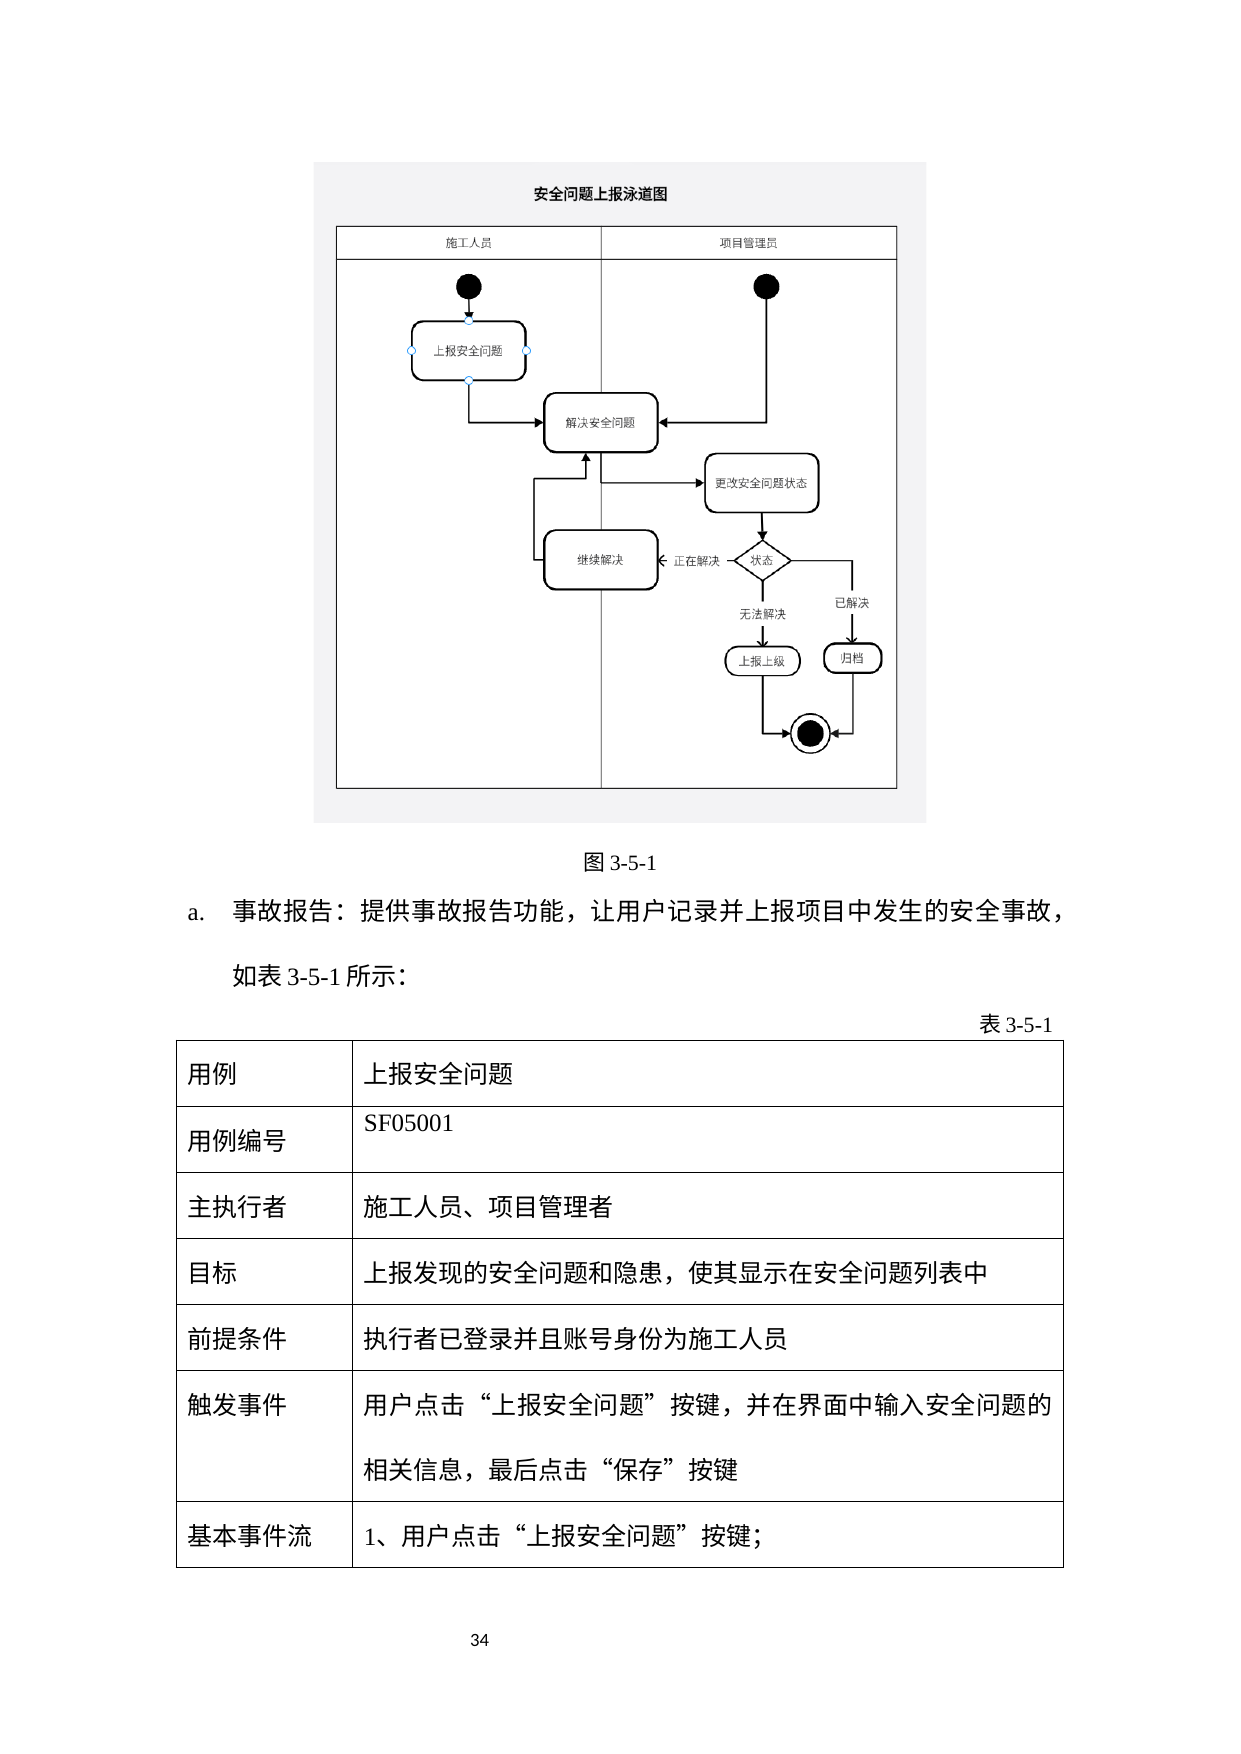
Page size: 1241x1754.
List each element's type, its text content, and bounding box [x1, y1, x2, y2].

table_cell [353, 1305, 1063, 1370]
table_cell [353, 1239, 1063, 1304]
table_cell [177, 1305, 352, 1370]
table_cell 用例编号 [177, 1107, 352, 1172]
table_cell [353, 1371, 1063, 1501]
table_header [353, 1041, 1063, 1106]
table_cell [177, 1173, 352, 1238]
table_cell [177, 1371, 352, 1501]
table_cell [177, 1239, 352, 1304]
table_cell [177, 1502, 352, 1567]
table_cell SF0 [353, 1107, 1063, 1172]
table_header [177, 1041, 352, 1106]
picture [313, 162, 927, 823]
table_cell [353, 1173, 1063, 1238]
table_cell [353, 1502, 1063, 1567]
